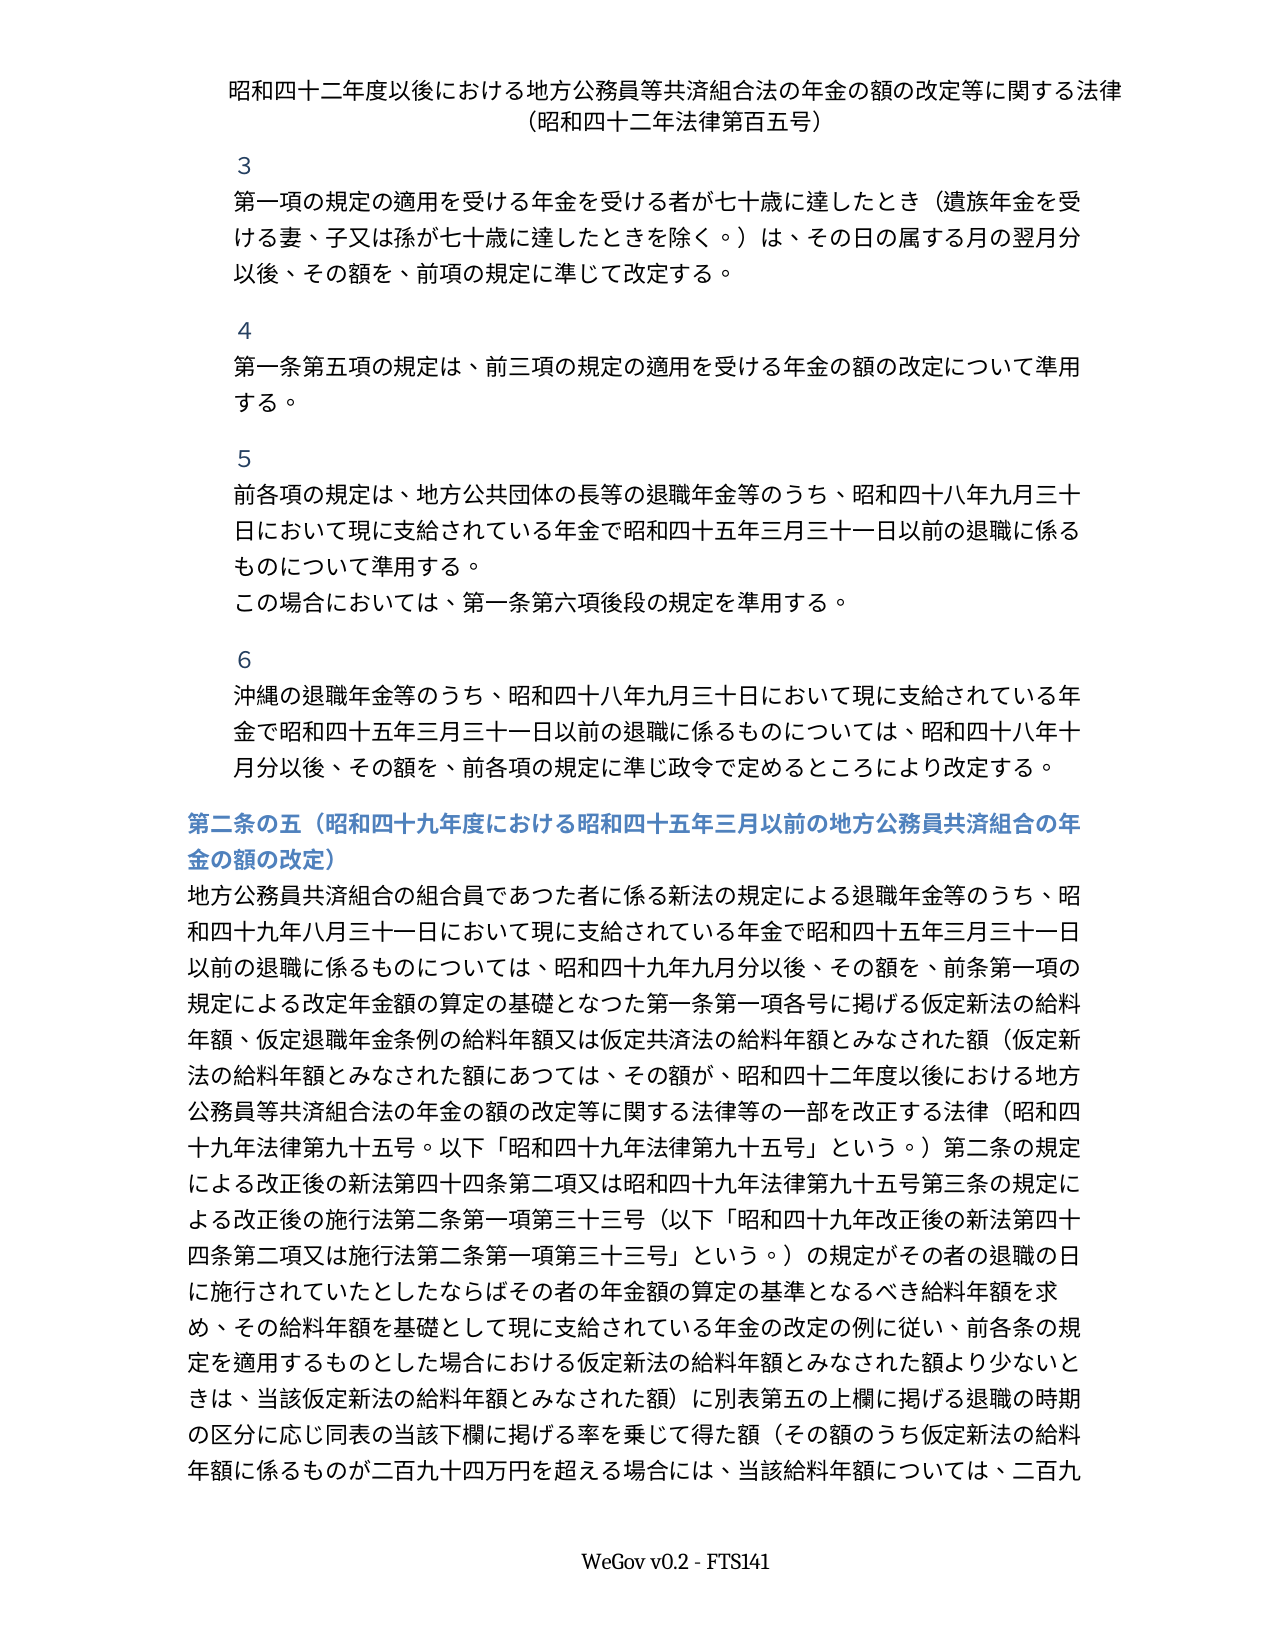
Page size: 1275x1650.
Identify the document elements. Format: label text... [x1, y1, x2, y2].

subtitle ５ [233, 443, 1087, 474]
text 前各項の規定は、地方公共団体の長等の退職年金等のうち、昭和四十八年九月三十日において現に支給されている年金で昭和四十五年三月三十一日以前の退職に係るものについて準用する。 この場合においては、第一条第六項後段の規定を準用する。 [233, 479, 1087, 618]
text 第一項の規定の適用を受ける年金を受ける者が七十歳に達したとき（遺族年金を受ける妻、子又は孫が七十歳に達したときを除く。）は、その日の属する月の翌月分以後、その額を、前項の規定に準じて改定する。 [233, 186, 1087, 289]
text 第一条第五項の規定は、前三項の規定の適用を受ける年金の額の改定について準用する。 [233, 351, 1087, 418]
text 沖縄の退職年金等のうち、昭和四十八年九月三十日において現に支給されている年金で昭和四十五年三月三十一日以前の退職に係るものについては、昭和四十八年十月分以後、その額を、前各項の規定に準じ政令で定めるところにより改定する。 [233, 680, 1087, 783]
subtitle ３ [233, 150, 1087, 181]
subtitle 第二条の五（昭和四十九年度における昭和四十五年三月以前の地方公務員共済組合の年金の額の改定） [187, 808, 1087, 876]
subtitle ６ [233, 644, 1087, 675]
subtitle ４ [233, 314, 1087, 346]
